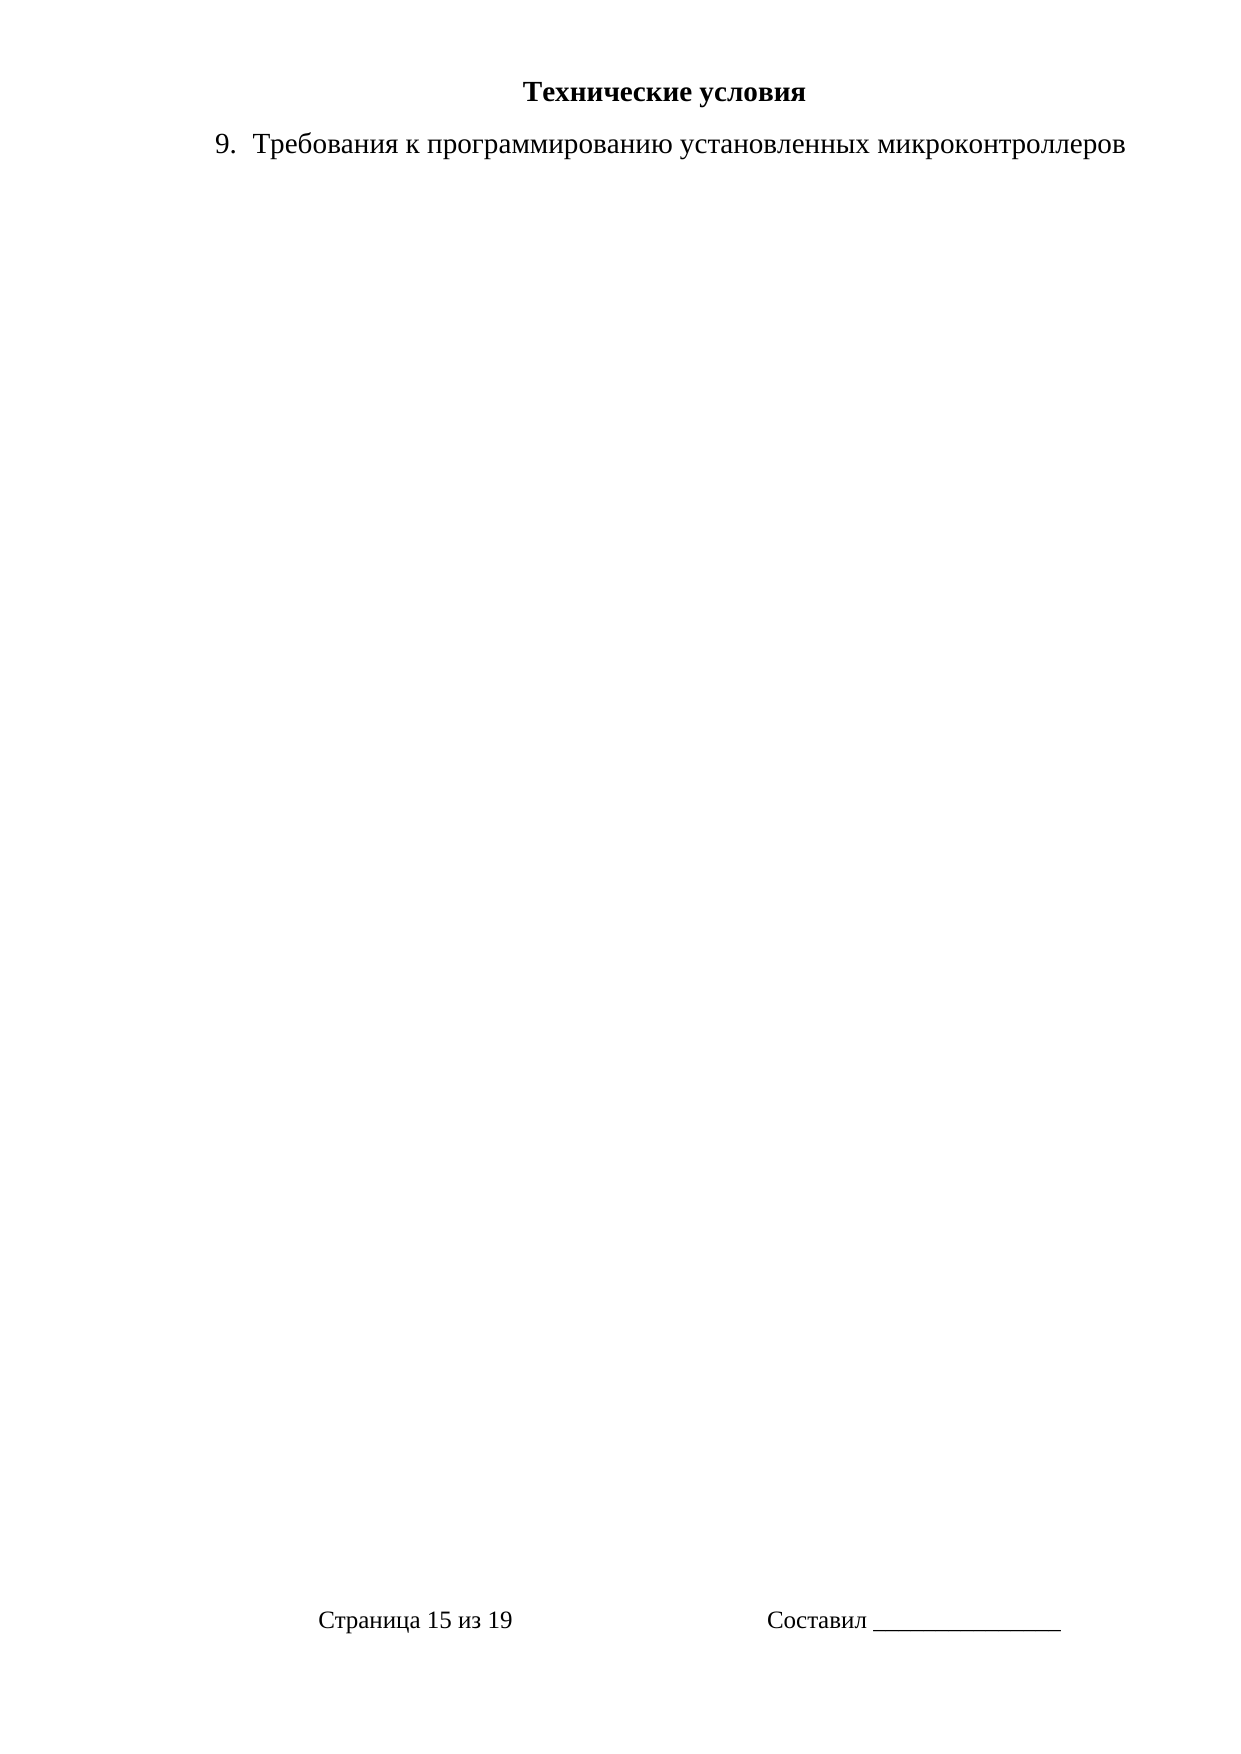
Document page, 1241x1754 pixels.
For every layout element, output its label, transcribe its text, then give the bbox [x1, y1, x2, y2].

list Требования к программированию установленных микроконтроллеров [215, 126, 1152, 159]
